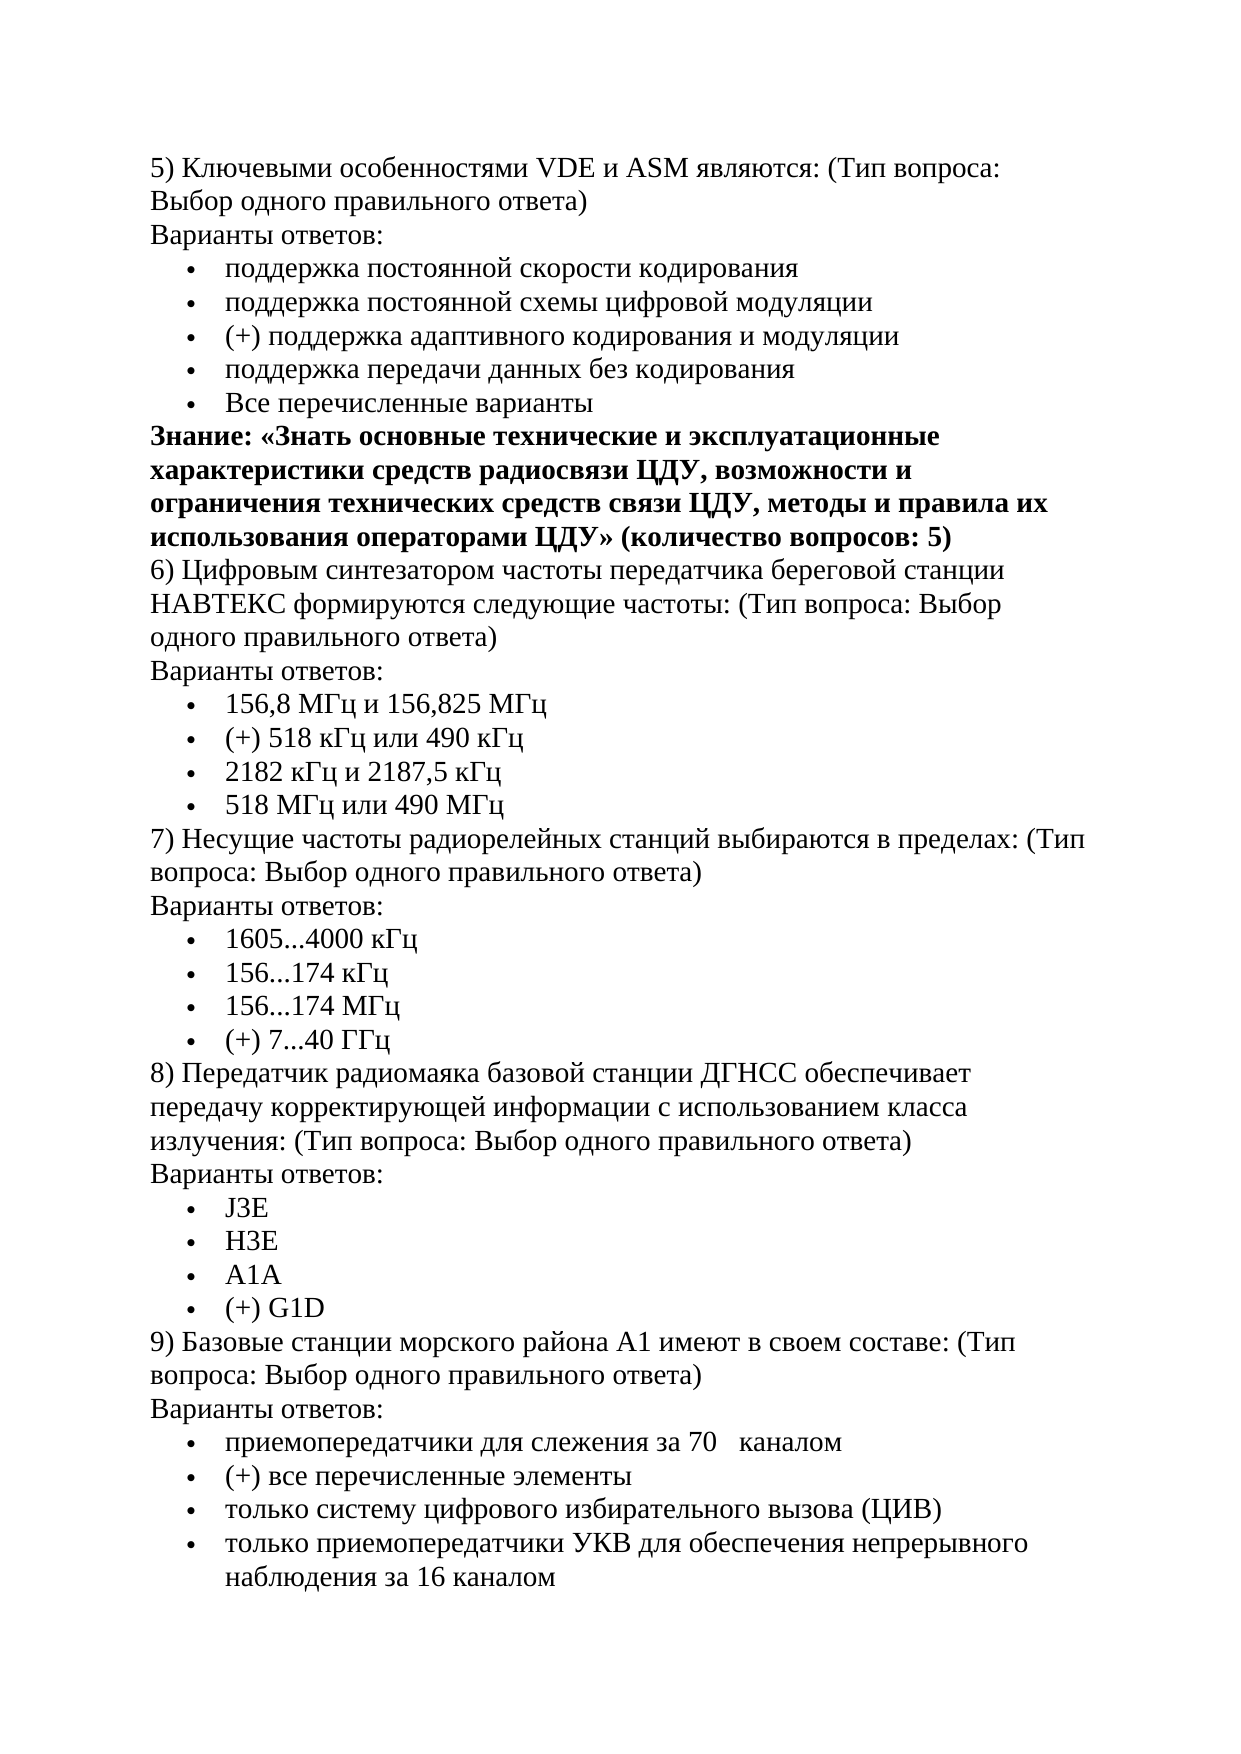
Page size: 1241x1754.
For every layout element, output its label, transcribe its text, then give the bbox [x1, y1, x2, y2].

list поддержка постоянной схемы цифровой модуляции [187, 284, 1090, 318]
list 156...174 кГц [187, 955, 1090, 988]
text Знание: «Знать основные технические и эксплуатационные характеристики средств радиосвязи ЦДУ, возможности и ограничения технических средств связи ЦДУ, методы и правила их использования операторами ЦДУ» (количество вопросов: 5) [150, 418, 1090, 552]
text 6) Цифровым синтезатором частоты передатчика береговой станции НАВТЕКС формируются следующие частоты: (Тип вопроса: Выбор одного правильного ответа) [150, 552, 1090, 653]
list (+) все перечисленные элементы [187, 1458, 1090, 1492]
text 9) Базовые станции морского района А1 имеют в своем составе: (Тип вопроса: Выбор одного правильного ответа) [150, 1324, 1090, 1391]
list 2182 кГц и 2187,5 кГц [187, 754, 1090, 787]
list (+) G1D [187, 1290, 1090, 1324]
list Все перечисленные варианты [187, 385, 1090, 418]
text Варианты ответов: [150, 653, 1090, 687]
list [187, 251, 1090, 284]
list 518 МГц или 490 МГц [187, 787, 1090, 821]
list 156...174 МГц [187, 988, 1090, 1022]
list приемопередатчики для слежения за 70 каналом [187, 1424, 1090, 1458]
list только систему цифрового избирательного вызова (ЦИВ) [187, 1492, 1090, 1525]
list 1605...4000 кГц [187, 921, 1090, 955]
list только приемопередатчики УКВ для обеспечения непрерывного наблюдения за 16 каналом [187, 1525, 1090, 1592]
list 156,8 МГц и 156,825 МГц [187, 687, 1090, 720]
text Варианты ответов: [150, 888, 1090, 921]
list A1A [187, 1257, 1090, 1290]
text Варианты ответов: [150, 1391, 1090, 1424]
text 8) Передатчик радиомаяка базовой станции ДГНСС обеспечивает передачу корректирующей информации с использованием класса излучения: (Тип вопроса: Выбор одного правильного ответа) [150, 1056, 1090, 1156]
text Варианты ответов: [150, 217, 1090, 251]
list J3E [187, 1190, 1090, 1223]
text 5) Ключевыми особенностями VDE и ASM являются: (Тип вопроса: Выбор одного правильного ответа) [150, 150, 1090, 217]
list (+) 518 кГц или 490 кГц [187, 720, 1090, 754]
list поддержка передачи данных без кодирования [187, 351, 1090, 385]
text Варианты ответов: [150, 1156, 1090, 1190]
list (+) 7...40 ГГц [187, 1022, 1090, 1056]
list (+) поддержка адаптивного кодирования и модуляции [187, 318, 1090, 351]
text 7) Несущие частоты радиорелейных станций выбираются в пределах: (Тип вопроса: Выбор одного правильного ответа) [150, 821, 1090, 888]
list H3E [187, 1223, 1090, 1257]
